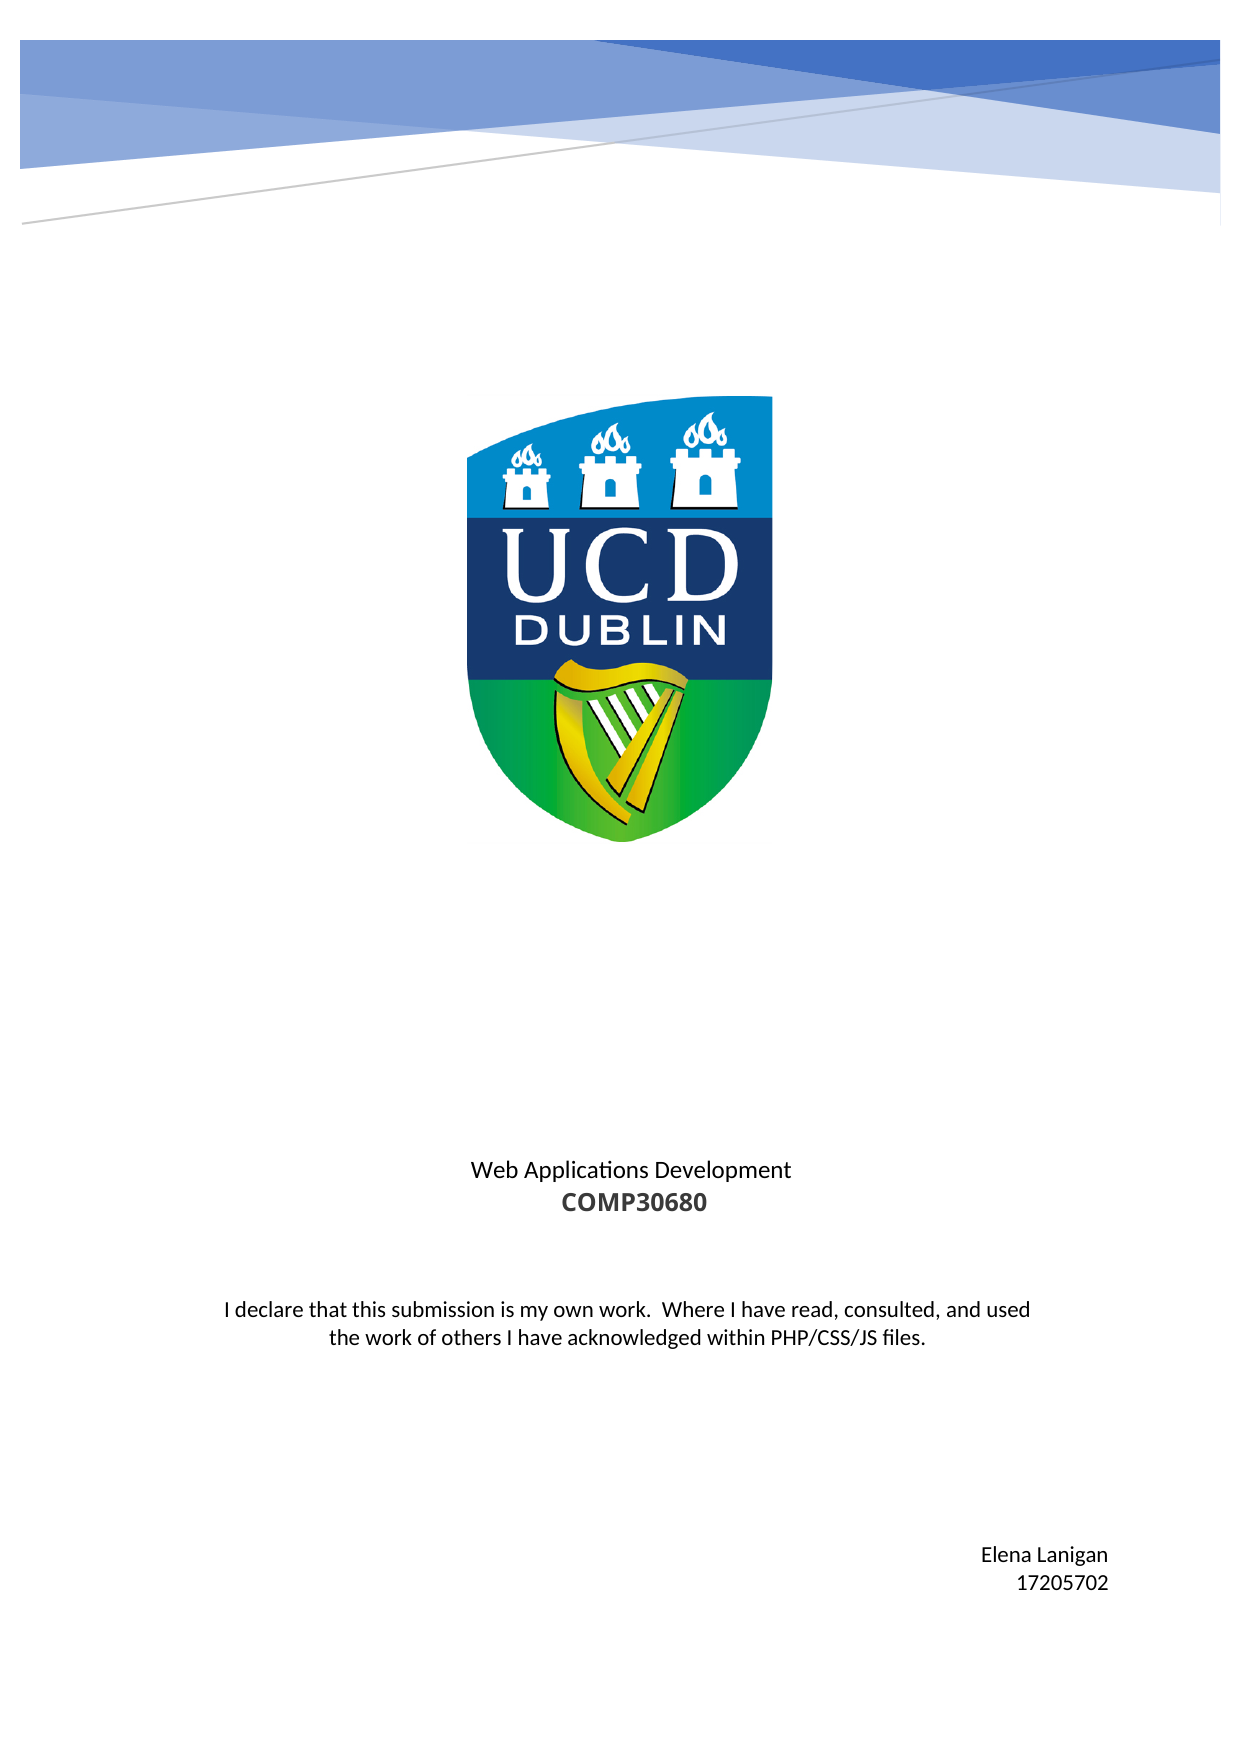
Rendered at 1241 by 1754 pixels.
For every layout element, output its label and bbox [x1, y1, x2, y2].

picture [467, 519, 773, 844]
picture [592, 425, 630, 454]
picture [684, 413, 726, 447]
picture [467, 394, 773, 457]
picture [580, 457, 641, 509]
picture [512, 445, 541, 467]
picture [503, 469, 550, 509]
picture [20, 40, 1221, 240]
picture [671, 449, 740, 509]
